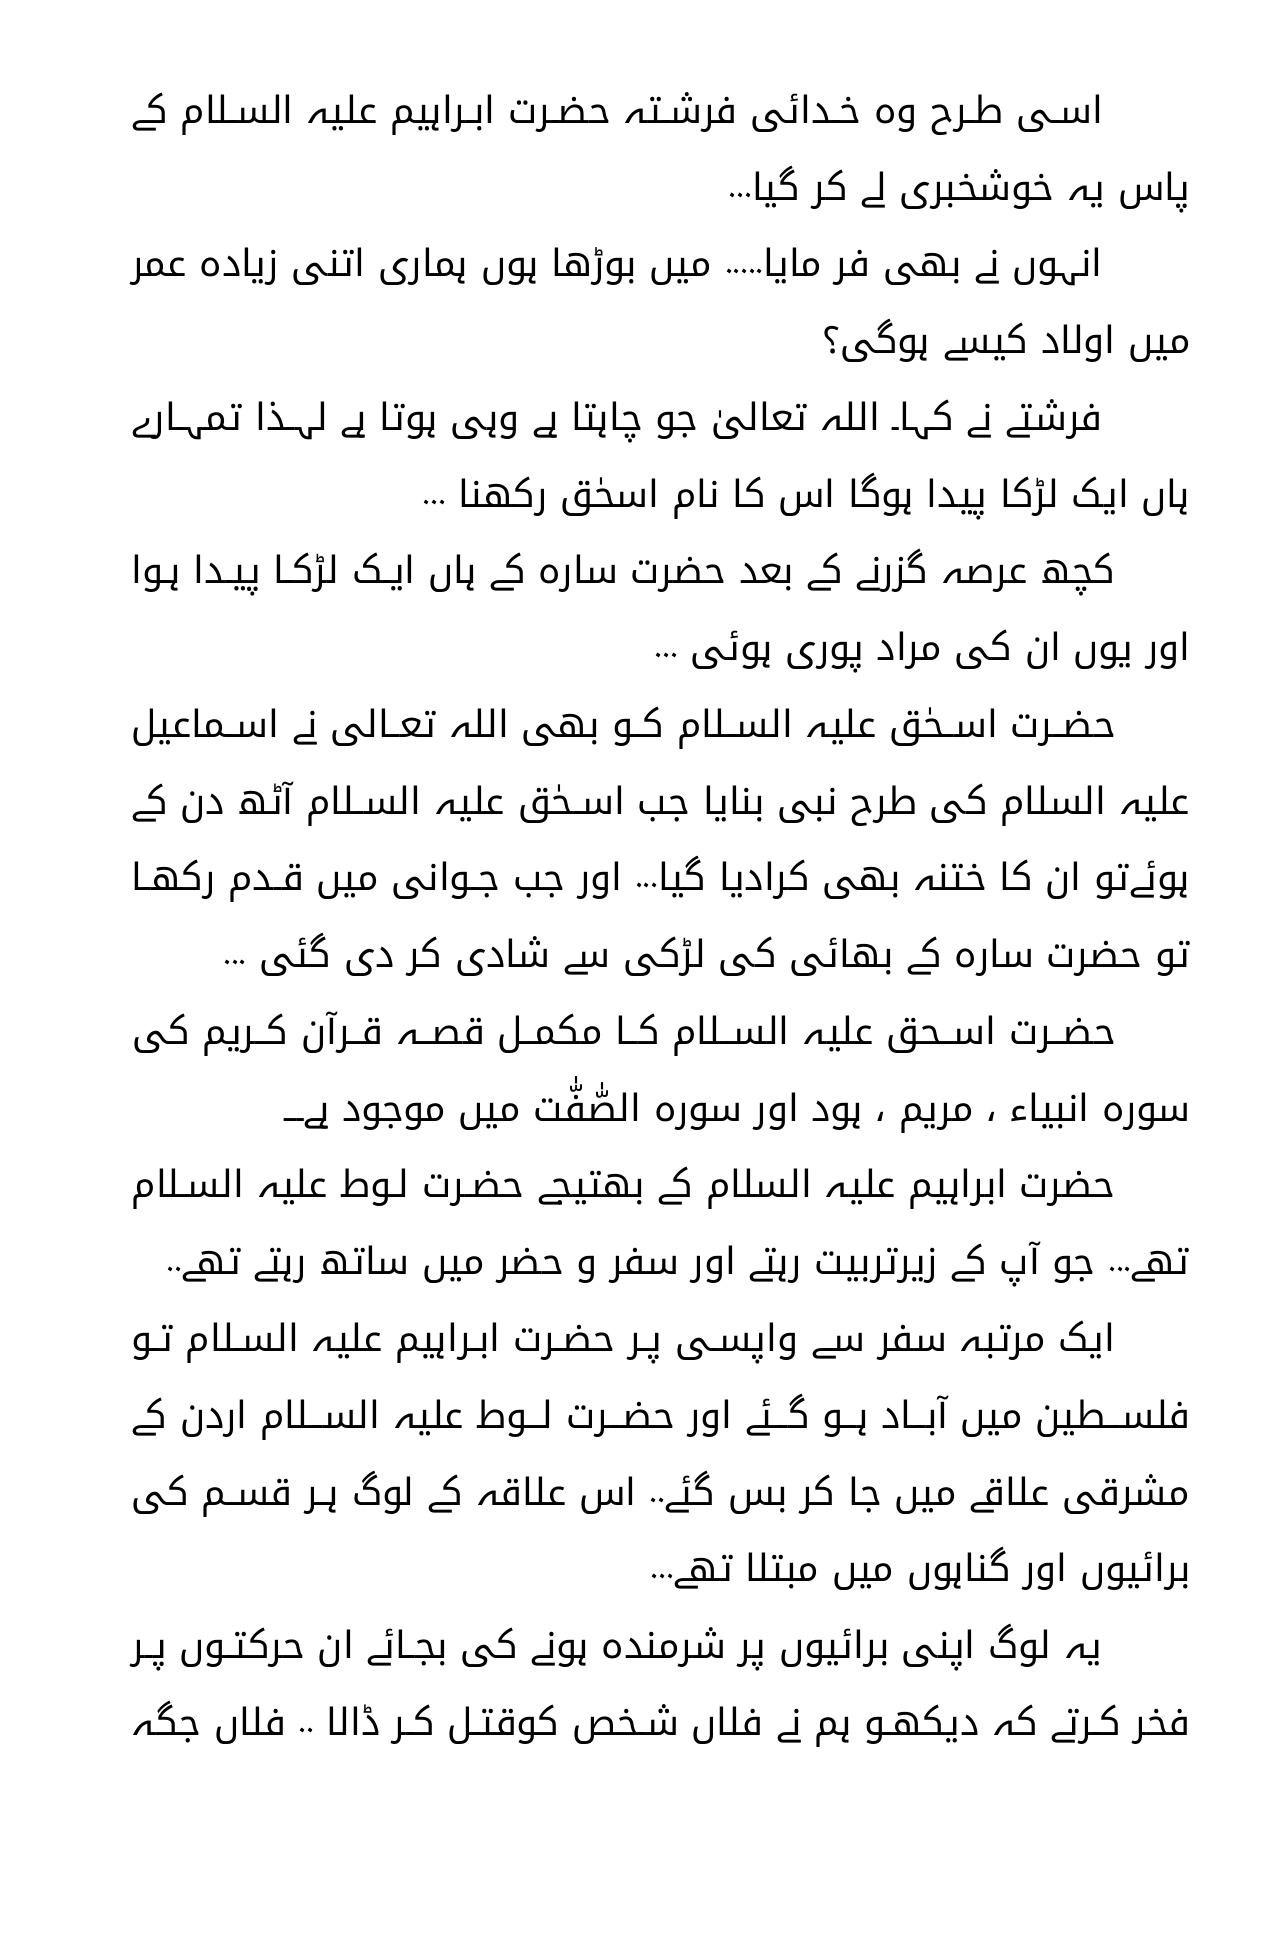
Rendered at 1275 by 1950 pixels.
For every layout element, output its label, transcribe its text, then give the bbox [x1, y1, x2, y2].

text حضرت ابراہیم علیہ السلام کے بھتیجے حضرت لوط علیہ السلام تھے... جو آپ کے زیرتربیت رہتے اور سفر و حضر میں ساتھ رہتے تھے.. [131, 1150, 1191, 1298]
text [131, 1610, 1191, 1758]
text حضرت اسحٰق علیہ السلام کو بھی اللہ تعالی نے اسماعیل علیہ السلام کی طرح نبی بنایا جب اسحٰق علیہ السلام آٹھ دن کے ہوئےتو ان کا ختنہ بھی کرادیا گیا... اور جب جوانی میں قدم رکھا تو حضرت سارہ کے بھائی کی لڑکی سے شادی کر دی گئی ... [131, 689, 1191, 991]
text ایک مرتبہ سفر سے واپسی پر حضرت ابراہیم علیہ السلام تو فلسطین میں آباد ہو گئے اور حضرت لوط علیہ السلام اردن کے مشرقی علاقے میں جا کر بس گئے.. اس علاقہ کے لوگ ہر قسم کی برائیوں اور گناہوں میں مبتلا تھے... [131, 1303, 1191, 1605]
text حضرت اسحق علیہ السلام کا مکمل قصہ قرآن کریم کی سورہ انبیاء ، مریم ، ہود اور سورہ الصّٰفّٰت میں موجود ہے۔۔۔ [131, 996, 1191, 1144]
text انہوں نے بھی فر مایا..... میں بوڑھا ہوں ہماری اتنی زیادہ عمر میں اولاد کیسے ہوگی؟ [131, 228, 1191, 376]
text اسی طرح وہ خدائی فرشتہ حضرت ابراہیم علیہ السلام کے پاس یہ خوشخبری لے کر گیا... [131, 75, 1191, 223]
text فرشتے نے کہا۔ اللہ تعالیٰ جو چاہتا ہے وہی ہوتا ہے لہذا تمہارے ہاں ایک لڑکا پیدا ہوگا اس کا نام اسحٰق رکھنا ... [131, 382, 1191, 530]
text کچھ عرصہ گزرنے کے بعد حضرت سارہ کے ہاں ایک لڑکا پیدا ہوا اور یوں ان کی مراد پوری ہوئی ... [131, 536, 1191, 683]
